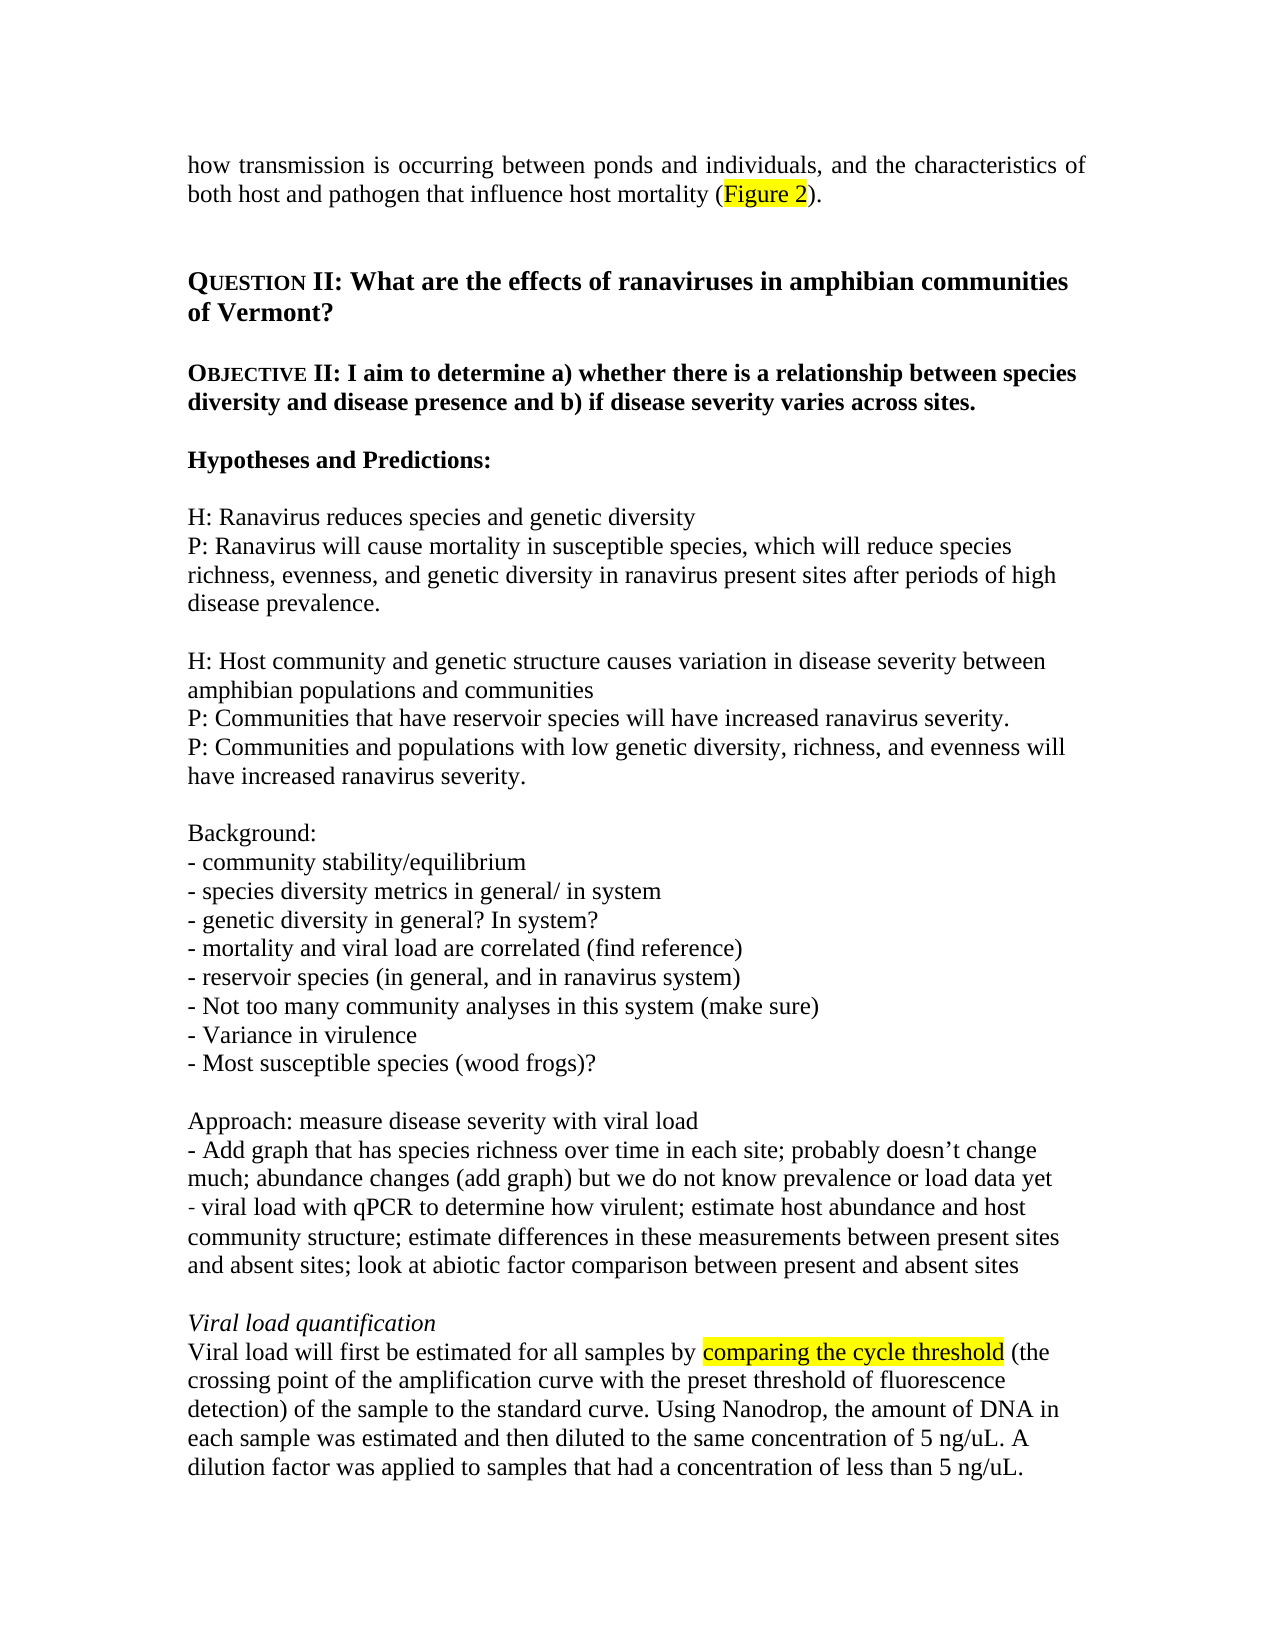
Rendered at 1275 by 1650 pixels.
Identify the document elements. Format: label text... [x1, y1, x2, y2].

text - Not too many community analyses in this system (make sure) [187, 991, 1087, 1020]
text - community stability/equilibrium [187, 847, 1087, 876]
text H: Ranavirus reduces species and genetic diversity [187, 502, 1087, 531]
text - Most susceptible species (wood frogs)? [187, 1048, 1087, 1077]
text - viral load with qPCR to determine how virulent; estimate host abundance and host community structure; estimate differences in these measurements between present sites and absent sites; look at abiotic factor comparison between present and absent sites [187, 1192, 1087, 1279]
text Background: [187, 818, 1087, 847]
text - species diversity metrics in general/ in system [187, 876, 1087, 905]
text P: Communities and populations with low genetic diversity, richness, and evenness will have increased ranavirus severity. [187, 732, 1087, 790]
text - Add graph that has species richness over time in each site; probably doesn’t change much; abundance changes (add graph) but we do not know prevalence or load data yet [187, 1135, 1087, 1192]
text - mortality and viral load are correlated (find reference) [187, 933, 1087, 962]
text Question II: What are the effects of ranaviruses in amphibian communities of Vermont? [187, 265, 1087, 327]
text Objective II: I aim to determine a) whether there is a relationship between species diversity and disease presence and b) if disease severity varies across sites. [187, 358, 1087, 416]
text Viral load quantification [187, 1308, 1087, 1337]
text Hypotheses and Predictions: [187, 445, 1087, 473]
text H: Host community and genetic structure causes variation in disease severity between amphibian populations and communities [187, 646, 1087, 703]
text P: Communities that have reservoir species will have increased ranavirus severity. [187, 703, 1087, 732]
text - reservoir species (in general, and in ranavirus system) [187, 962, 1087, 991]
text Approach: measure disease severity with viral load [187, 1106, 1087, 1135]
text - genetic diversity in general? In system? [187, 905, 1087, 933]
text - Variance in virulence [187, 1020, 1087, 1048]
text P: Ranavirus will cause mortality in susceptible species, which will reduce species richness, evenness, and genetic diversity in ranavirus present sites after periods of high disease prevalence. [187, 531, 1087, 617]
